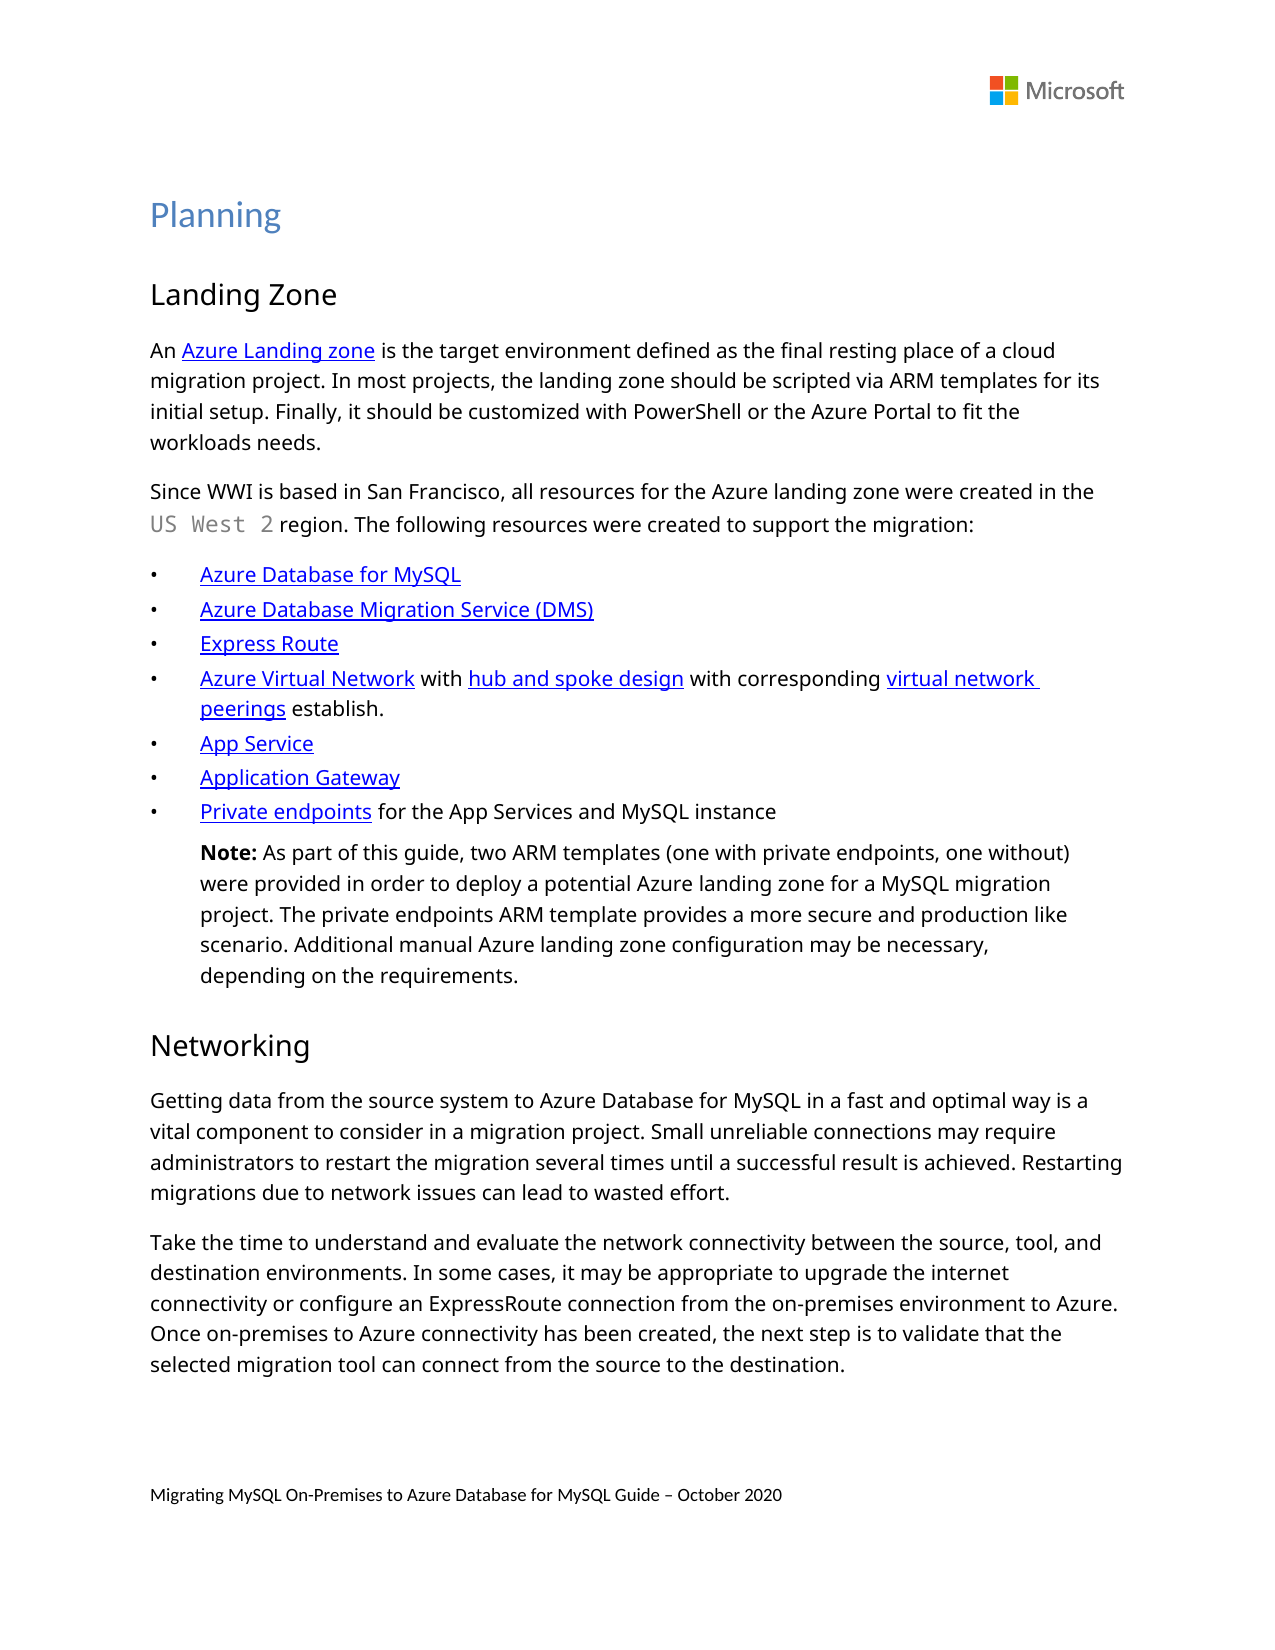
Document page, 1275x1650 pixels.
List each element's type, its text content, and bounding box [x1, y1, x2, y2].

subtitle Networking [150, 1025, 1125, 1064]
list Azure Virtual Network with hub and spoke design with corresponding virtual network peerings establish. [150, 664, 1125, 723]
picture [988, 75, 1125, 107]
text Note: As part of this guide, two ARM templates (one with private endpoints, one without) were provided in order to deploy a potential Azure landing zone for a MySQL migration project. The private endpoints ARM template provides a more secure and production like scenario. Additional manual Azure landing zone configuration may be necessary, depending on the requirements. [200, 838, 1075, 989]
subtitle Planning [150, 191, 1125, 237]
text Take the time to understand and evaluate the network connectivity between the source, tool, and destination environments. In some cases, it may be appropriate to upgrade the internet connectivity or configure an ExpressRoute connection from the on-premises environment to Azure. Once on-premises to Azure connectivity has been created, the next step is to validate that the selected migration tool can connect from the source to the destination. [150, 1228, 1125, 1379]
list App Service [150, 729, 1125, 757]
list Azure Database for MySQL [150, 561, 1125, 589]
text Getting data from the source system to Azure Database for MySQL in a fast and optimal way is a vital component to consider in a migration project. Small unreliable connections may require administrators to restart the migration several times until a successful result is achieved. Restarting migrations due to network issues can lead to wasted effort. [150, 1086, 1125, 1207]
text An Azure Landing zone is the target environment defined as the final resting place of a cloud migration project. In most projects, the landing zone should be scripted via ARM templates for its initial setup. Finally, it should be customized with PowerShell or the Azure Portal to fit the workloads needs. [150, 336, 1125, 456]
list Express Route [150, 629, 1125, 658]
text Since WWI is based in San Francisco, all resources for the Azure landing zone were created in the US West 2 region. The following resources were created to support the migration: [150, 477, 1125, 539]
subtitle Landing Zone [150, 274, 1125, 314]
list Application Gateway [150, 763, 1125, 791]
list Azure Database Migration Service (DMS) [150, 595, 1125, 623]
list Private endpoints for the App Services and MySQL instance [150, 797, 1125, 826]
